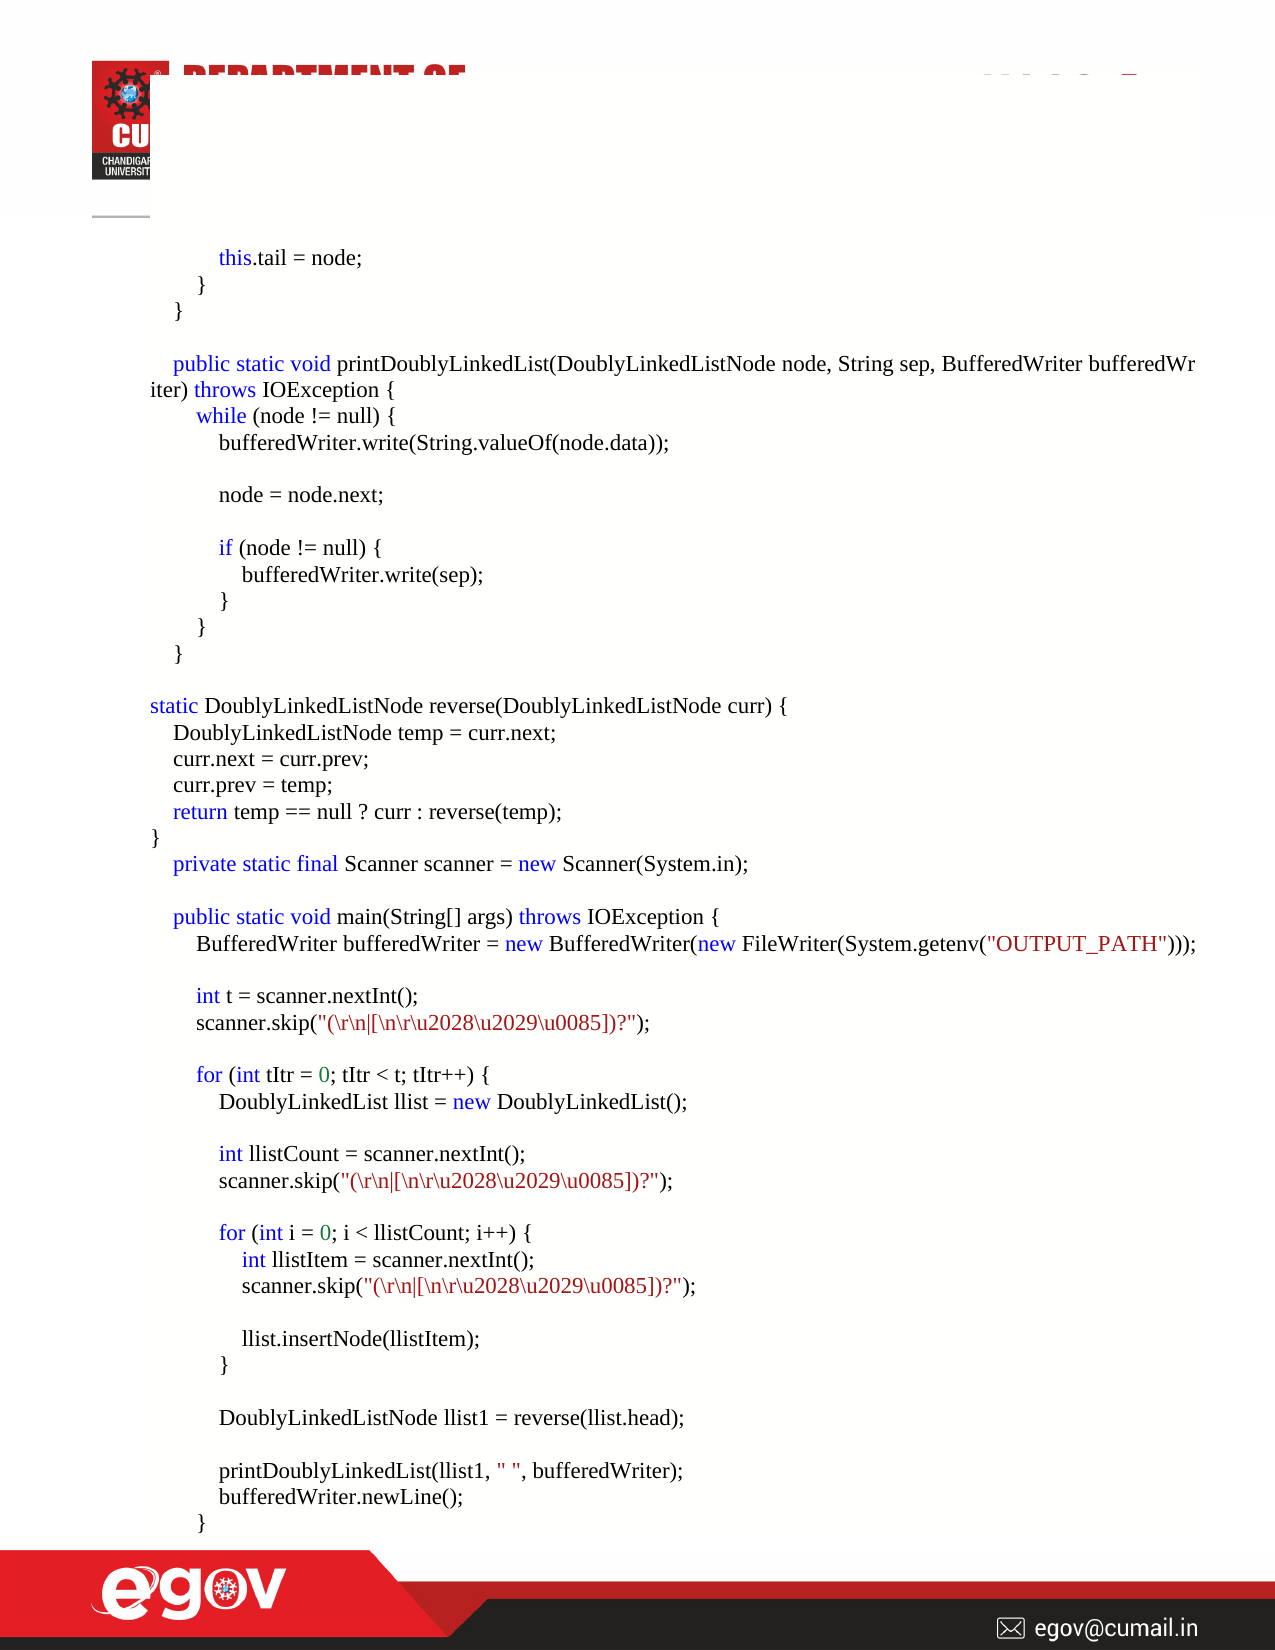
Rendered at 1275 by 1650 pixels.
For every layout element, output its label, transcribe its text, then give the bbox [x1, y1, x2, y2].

text while (node != null) { [150, 402, 1200, 429]
text bufferedWriter.write(sep); [150, 561, 1200, 587]
text int llistCount = scanner.nextInt(); [150, 1140, 1200, 1167]
text scanner.skip("(\r\n|[\n\r\u2028\u2029\u0085])?"); [150, 1167, 1200, 1193]
text DoublyLinkedListNode temp = curr.next; [150, 719, 1200, 745]
text public static void main(String[] args) throws IOException { [150, 903, 1200, 929]
text DoublyLinkedList llist = new DoublyLinkedList(); [150, 1088, 1200, 1114]
text } [150, 613, 1200, 640]
text bufferedWriter.write(String.valueOf(node.data)); [150, 429, 1200, 455]
text for (int i = 0; i < llistCount; i++) { [150, 1219, 1200, 1246]
text } [150, 297, 1200, 323]
text curr.prev = temp; [150, 771, 1200, 798]
text int t = scanner.nextInt(); [150, 982, 1200, 1009]
text BufferedWriter bufferedWriter = new BufferedWriter(new FileWriter(System.getenv("OUTPUT_PATH"))); [150, 929, 1200, 956]
text curr.next = curr.prev; [150, 745, 1200, 771]
text int llistItem = scanner.nextInt(); [150, 1246, 1200, 1272]
text private static final Scanner scanner = new Scanner(System.in); [150, 851, 1200, 877]
picture [0, 1549, 1275, 1650]
text } [150, 587, 1200, 613]
text } [150, 640, 1200, 666]
text llist.insertNode(llistItem); [150, 1325, 1200, 1351]
text for (int tItr = 0; tItr < t; tItr++) { [150, 1061, 1200, 1088]
text printDoublyLinkedList(llist1, " ", bufferedWriter); [150, 1457, 1200, 1483]
text } [150, 271, 1200, 297]
text bufferedWriter.newLine(); [150, 1483, 1200, 1509]
text return temp == null ? curr : reverse(temp); [150, 798, 1200, 824]
picture [0, 0, 1275, 218]
text } [150, 824, 1200, 851]
text static DoublyLinkedListNode reverse(DoublyLinkedListNode curr) { [150, 692, 1200, 719]
text } [150, 1509, 1200, 1536]
text public static void printDoublyLinkedList(DoublyLinkedListNode node, String sep, BufferedWriter bufferedWriter) throws IOException { [150, 350, 1200, 402]
text if (node != null) { [150, 534, 1200, 561]
text this.tail = node; [150, 244, 1200, 271]
text scanner.skip("(\r\n|[\n\r\u2028\u2029\u0085])?"); [150, 1272, 1200, 1298]
text scanner.skip("(\r\n|[\n\r\u2028\u2029\u0085])?"); [150, 1009, 1200, 1035]
text node = node.next; [150, 482, 1200, 508]
text DoublyLinkedListNode llist1 = reverse(llist.head); [150, 1404, 1200, 1430]
text } [150, 1351, 1200, 1378]
